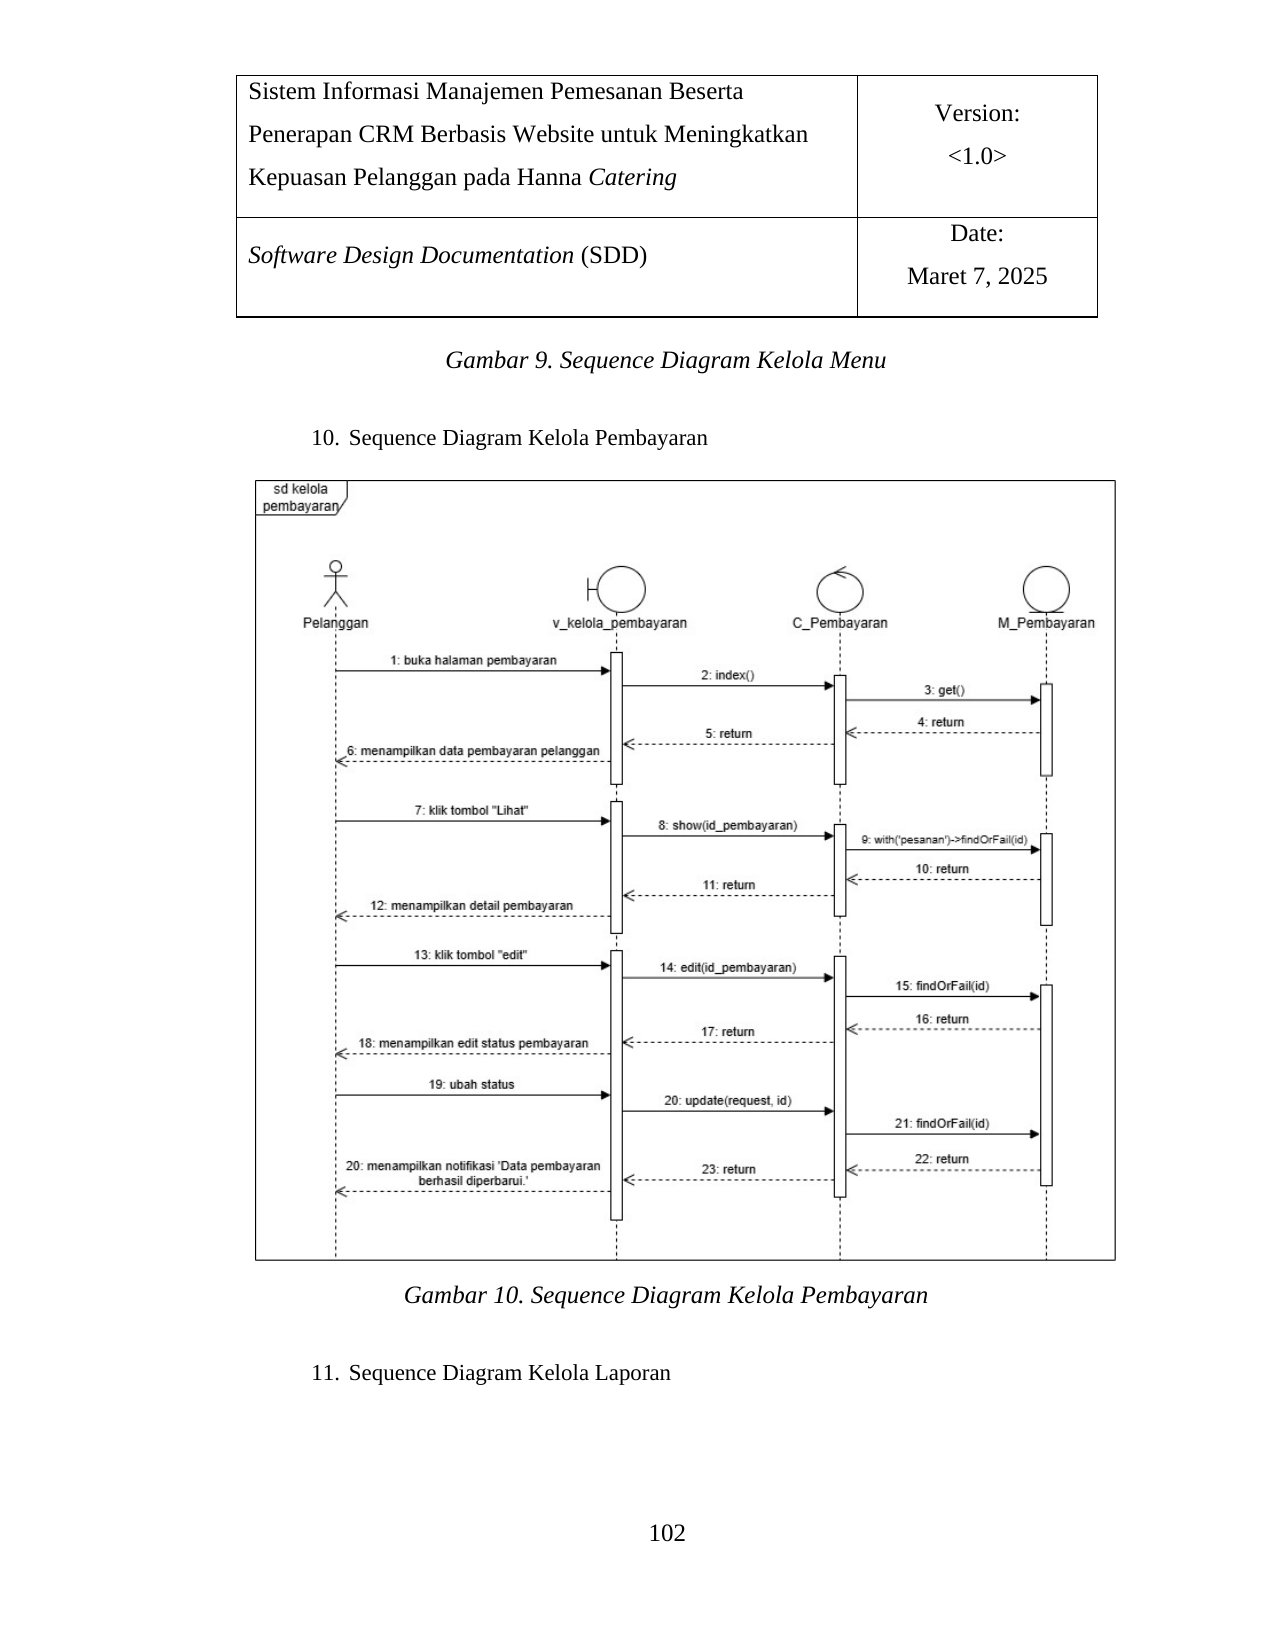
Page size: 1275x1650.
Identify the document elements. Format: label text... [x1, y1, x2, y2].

text Gambar 10. Sequence Diagram Kelola Pembayaran [236, 1281, 1098, 1309]
text Gambar 9. Sequence Diagram Kelola Menu [236, 346, 1098, 374]
list Sequence Diagram Kelola Pembayaran [311, 423, 1098, 450]
picture [255, 480, 1117, 1262]
list Sequence Diagram Kelola Laporan [311, 1359, 1098, 1385]
